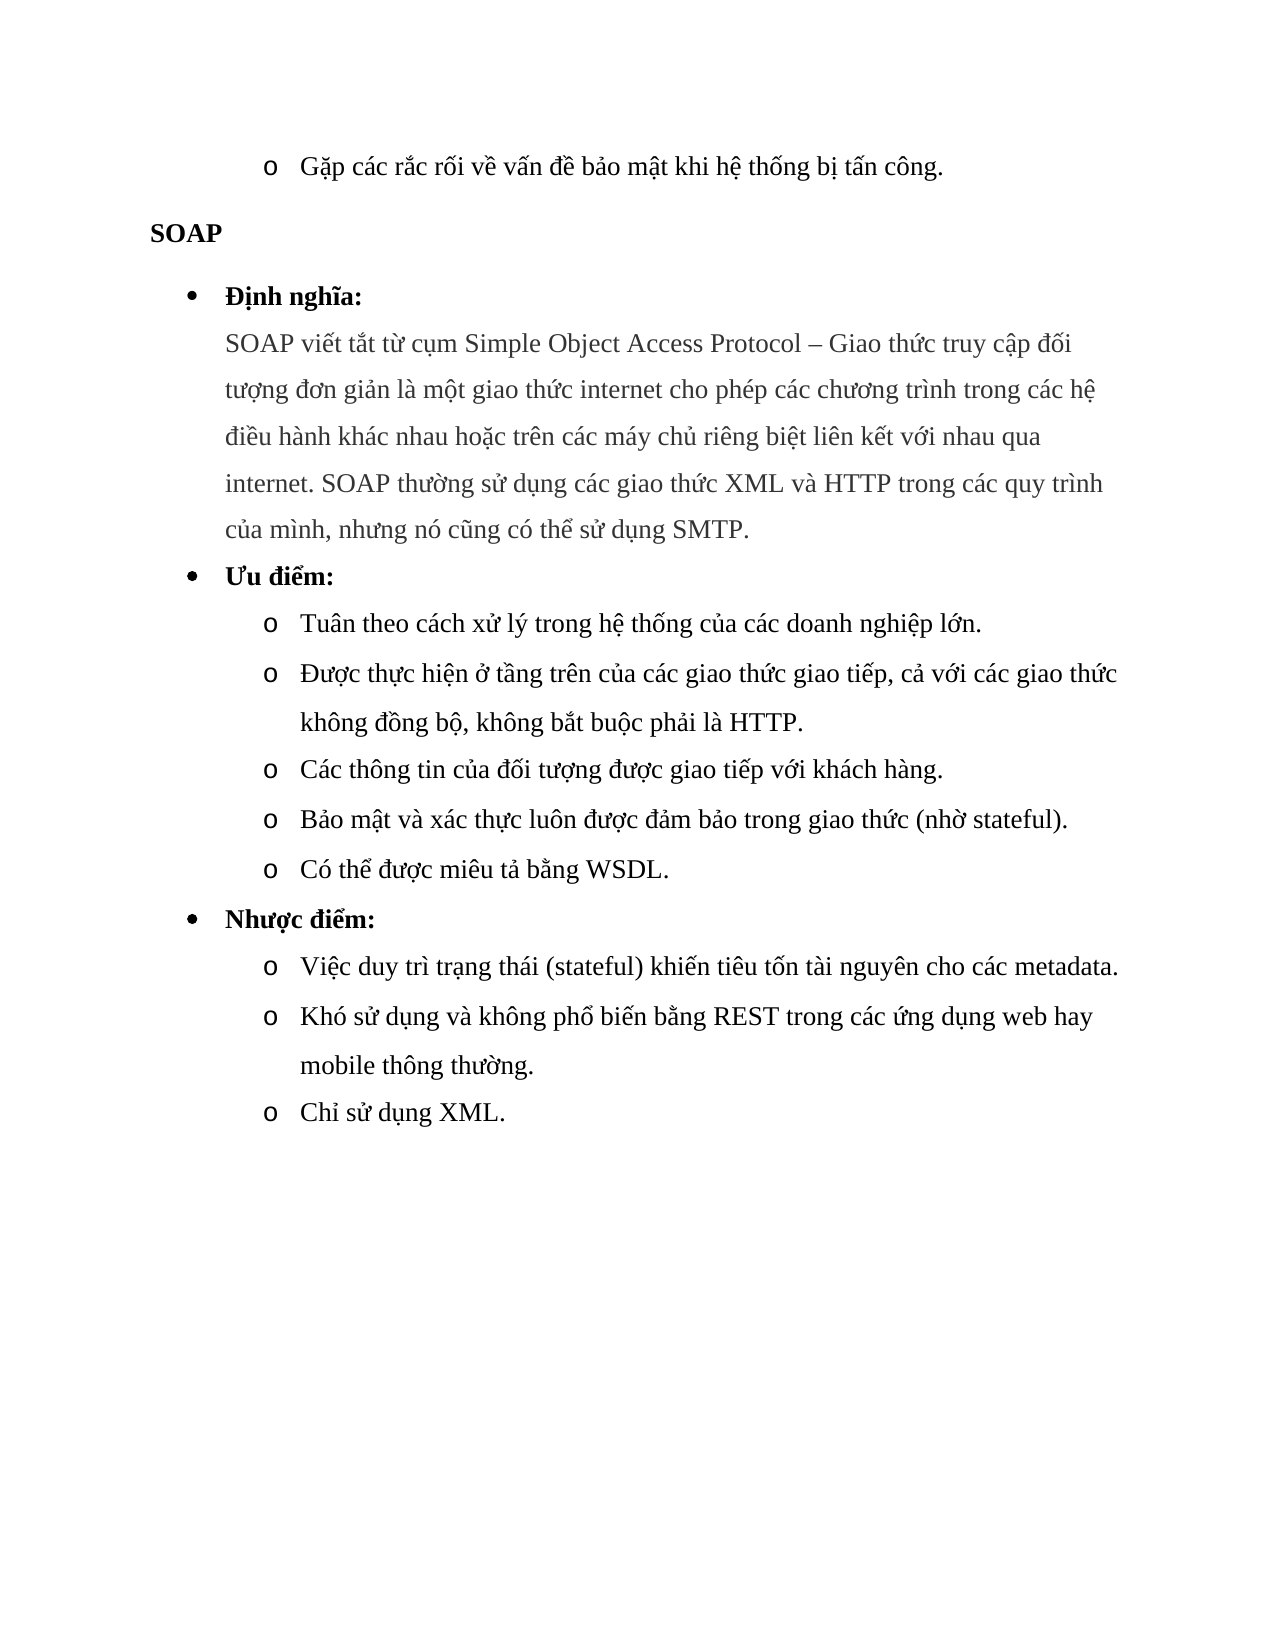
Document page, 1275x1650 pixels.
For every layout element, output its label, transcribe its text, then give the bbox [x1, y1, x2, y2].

list Nhược điểm: [187, 903, 1125, 934]
list Tuân theo cách xử lý trong hệ thống của các doanh nghiệp lớn. [262, 607, 1125, 641]
list Định nghĩa: [187, 280, 1125, 311]
list Bảo mật và xác thực luôn được đảm bảo trong giao thức (nhờ stateful). [262, 803, 1125, 836]
list Gặp các rắc rối về vấn đề bảo mật khi hệ thống bị tấn công. [262, 150, 1125, 183]
list Được thực hiện ở tầng trên của các giao thức giao tiếp, cả với các giao thức không đồng bộ, không bắt buộc phải là HTTP. [262, 657, 1125, 737]
text SOAP [150, 217, 1125, 248]
list Có thể được miêu tả bằng WSDL. [262, 853, 1125, 887]
list Các thông tin của đối tượng được giao tiếp với khách hàng. [262, 753, 1125, 786]
list Chỉ sử dụng XML. [262, 1096, 1125, 1129]
list Khó sử dụng và không phổ biến bằng REST trong các ứng dụng web hay mobile thông thường. [262, 1000, 1125, 1080]
list Ưu điểm: [187, 560, 1125, 592]
list Việc duy trì trạng thái (stateful) khiến tiêu tốn tài nguyên cho các metadata. [262, 950, 1125, 983]
list SOAP viết tắt từ cụm Simple Object Access Protocol – Giao thức truy cập đối tượng đơn giản là một giao thức internet cho phép các chương trình trong các hệ điều hành khác nhau hoặc trên các máy chủ riêng biệt liên kết với nhau qua internet. SOAP thường sử dụng các giao thức XML và HTTP trong các quy trình của mình, nhưng nó cũng có thể sử dụng SMTP. [225, 327, 1125, 545]
